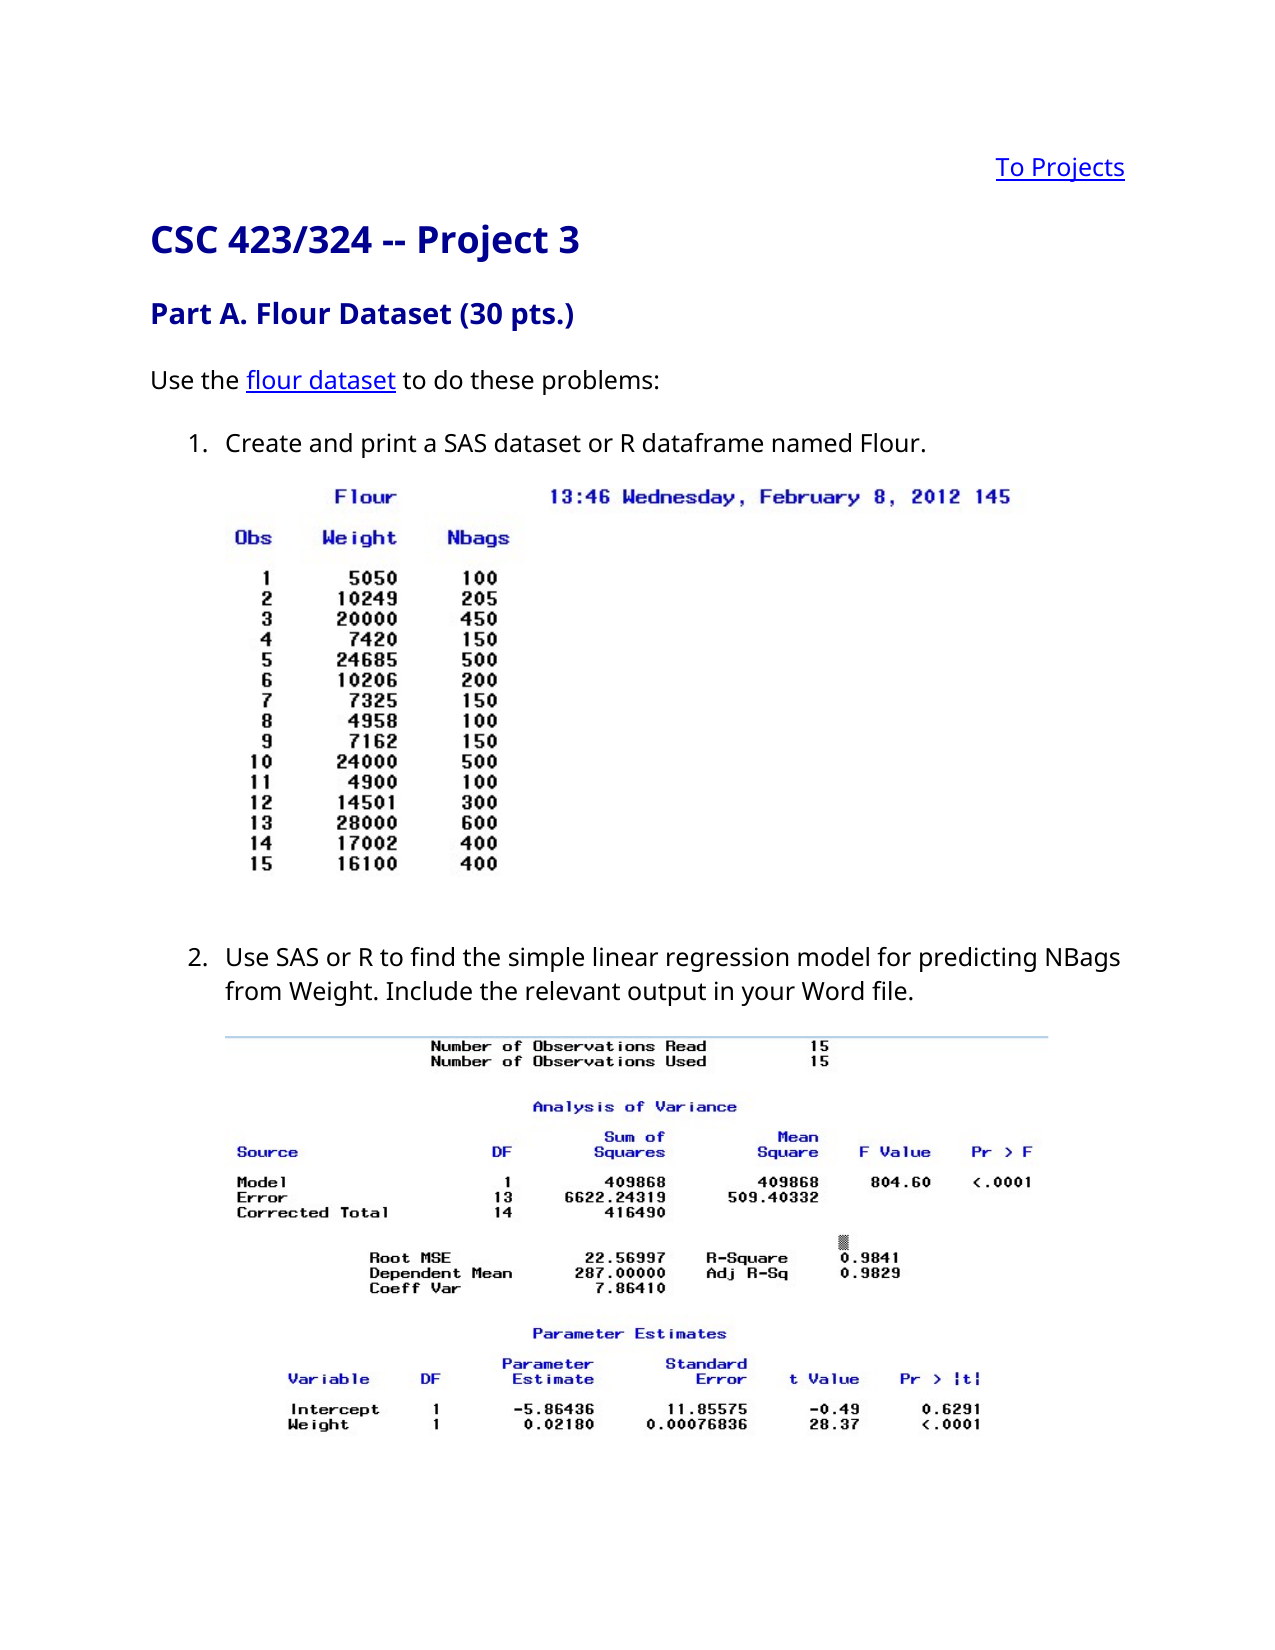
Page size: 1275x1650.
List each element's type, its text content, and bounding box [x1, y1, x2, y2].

picture [225, 1036, 1049, 1448]
text Part A. Flour Dataset (30 pts.) [150, 293, 1125, 333]
picture [225, 488, 1030, 877]
list Create and print a SAS dataset or R dataframe named Flour. [187, 426, 1125, 459]
list Use SAS or R to find the simple linear regression model for predicting NBags from Weight. Include the relevant output in your Word file. [187, 939, 1125, 1008]
text CSC 423/324 -- Project 3 [150, 213, 1125, 264]
text To Projects [150, 150, 1125, 184]
text Use the flour dataset to do these problems: [150, 362, 1125, 396]
